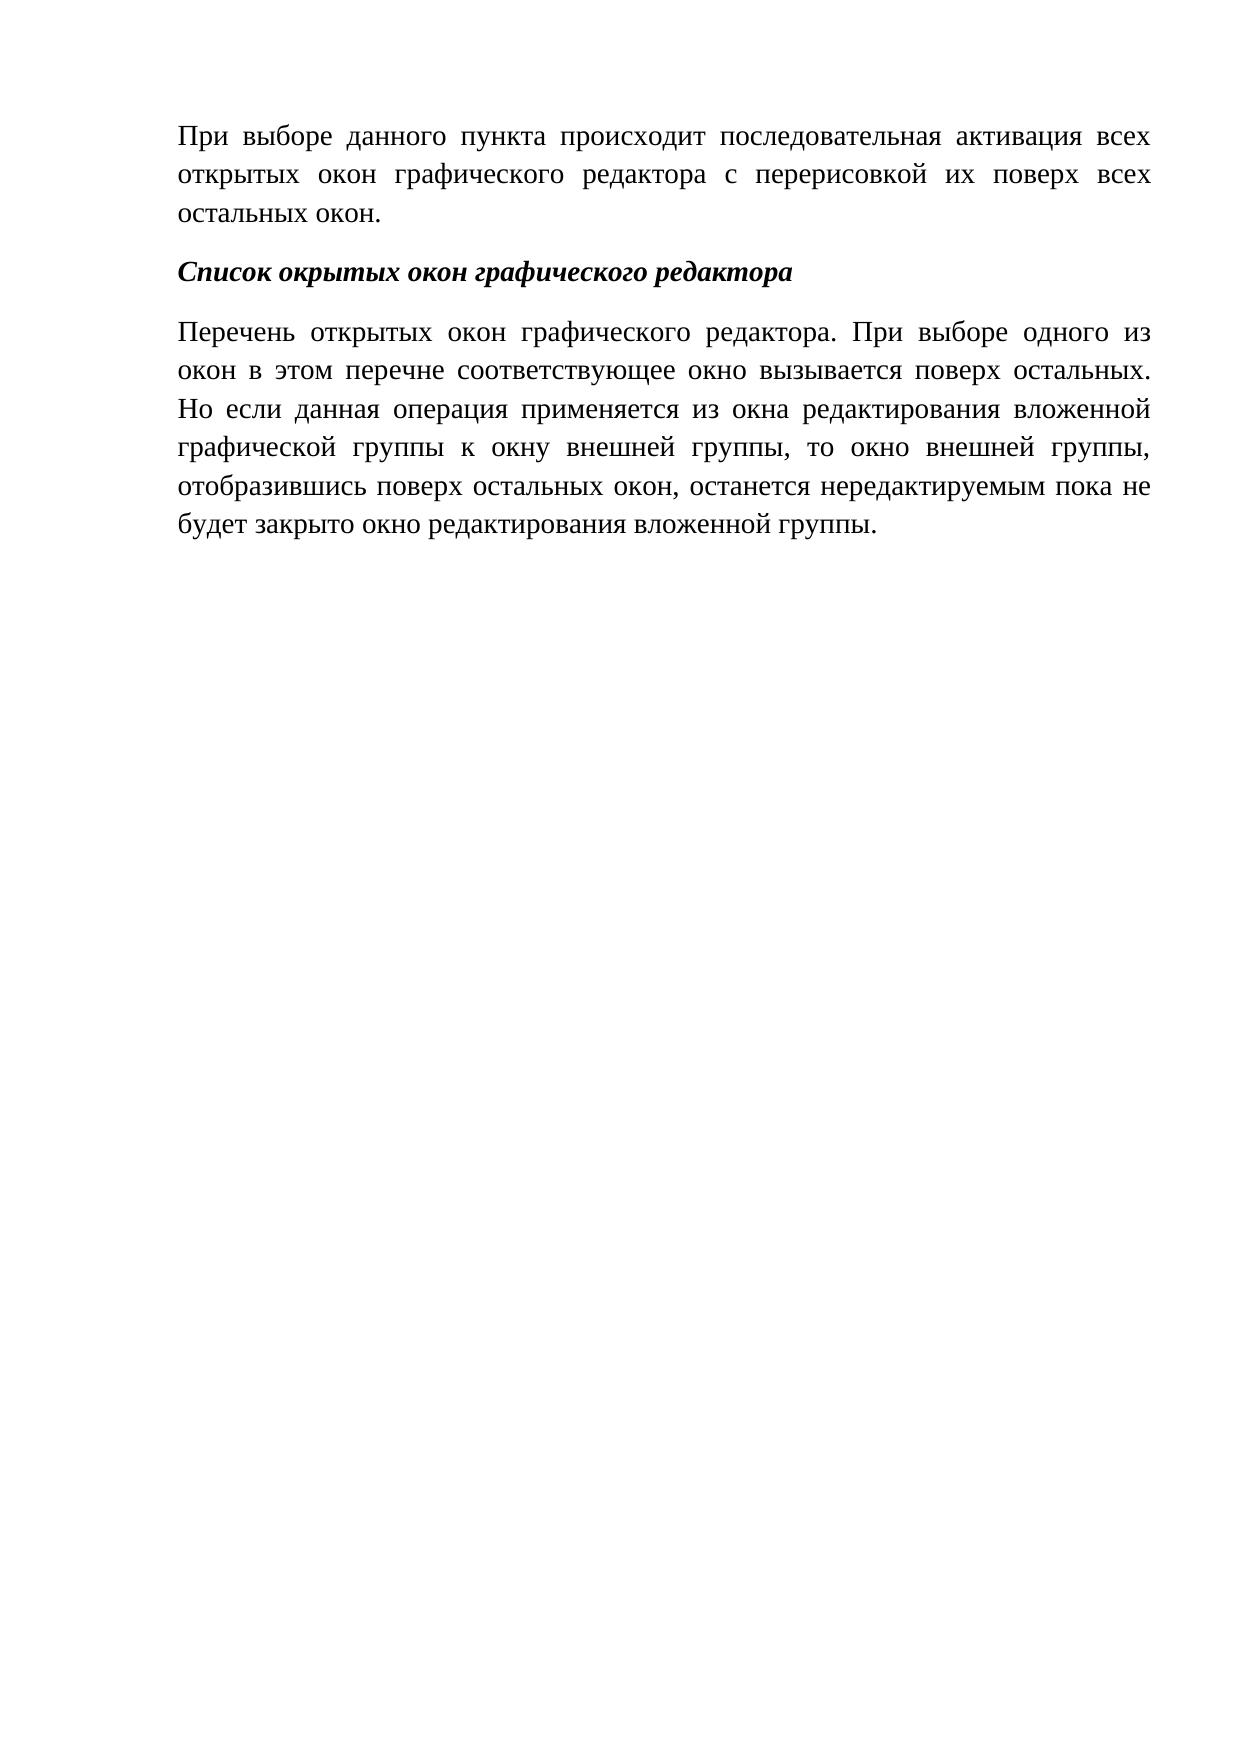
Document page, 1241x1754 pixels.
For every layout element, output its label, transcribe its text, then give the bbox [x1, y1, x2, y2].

text При выборе данного пункта происходит последовательная активация всех открытых окон графического редактора с перерисовкой их поверх всех остальных окон. [177, 118, 1152, 229]
text Список окрытых окон графического редактора [177, 254, 1152, 288]
